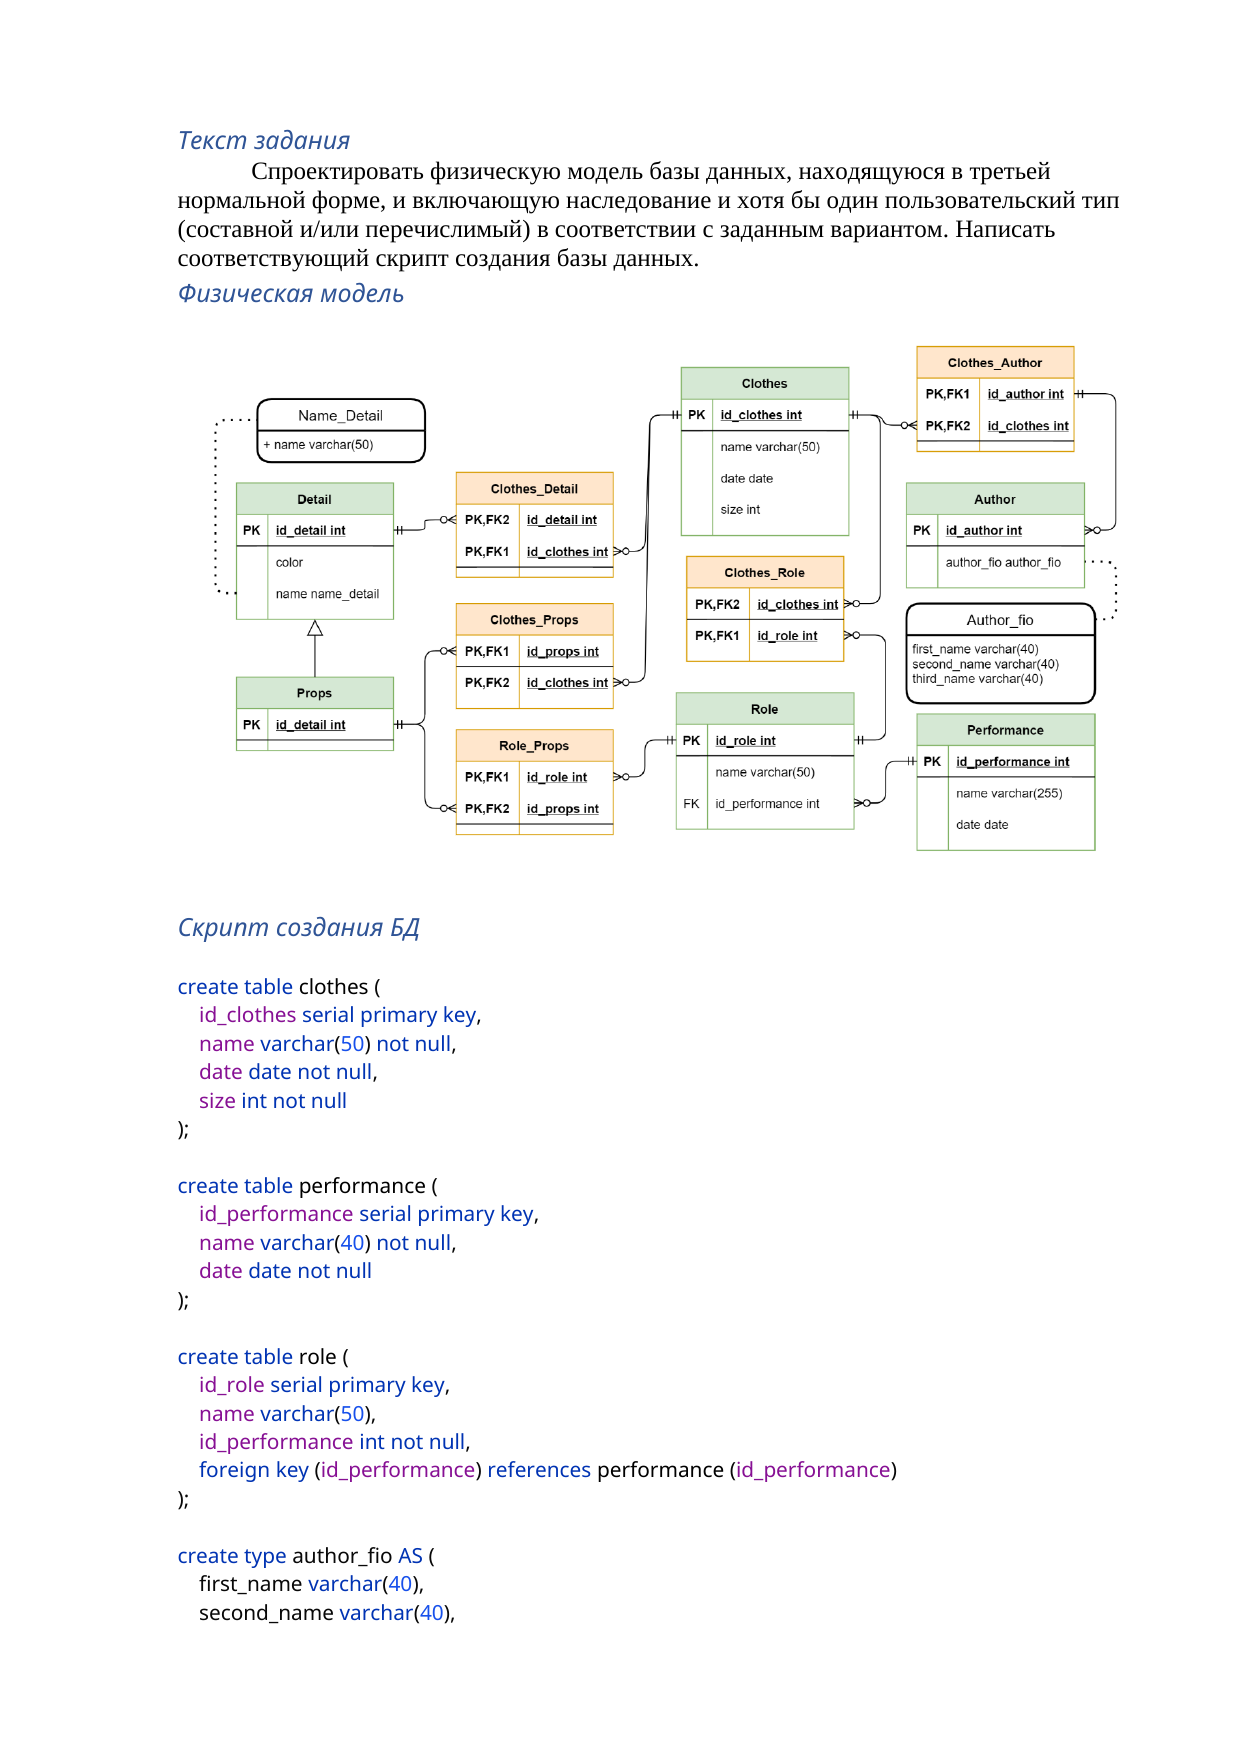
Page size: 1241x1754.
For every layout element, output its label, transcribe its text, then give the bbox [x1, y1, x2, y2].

text Спроектировать физическую модель базы данных, находящуюся в третьей нормальной форме, и включающую наследование и хотя бы один пользовательский тип (составной и/или перечислимый) в соответствии с заданным вариантом. Написать соответствующий скрипт создания базы данных. [177, 156, 1152, 271]
subtitle Текст задания [177, 122, 1152, 156]
picture [177, 309, 1152, 877]
subtitle Физическая модель [177, 276, 1152, 309]
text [177, 972, 1152, 1626]
subtitle Скрипт создания БД [177, 909, 1152, 943]
